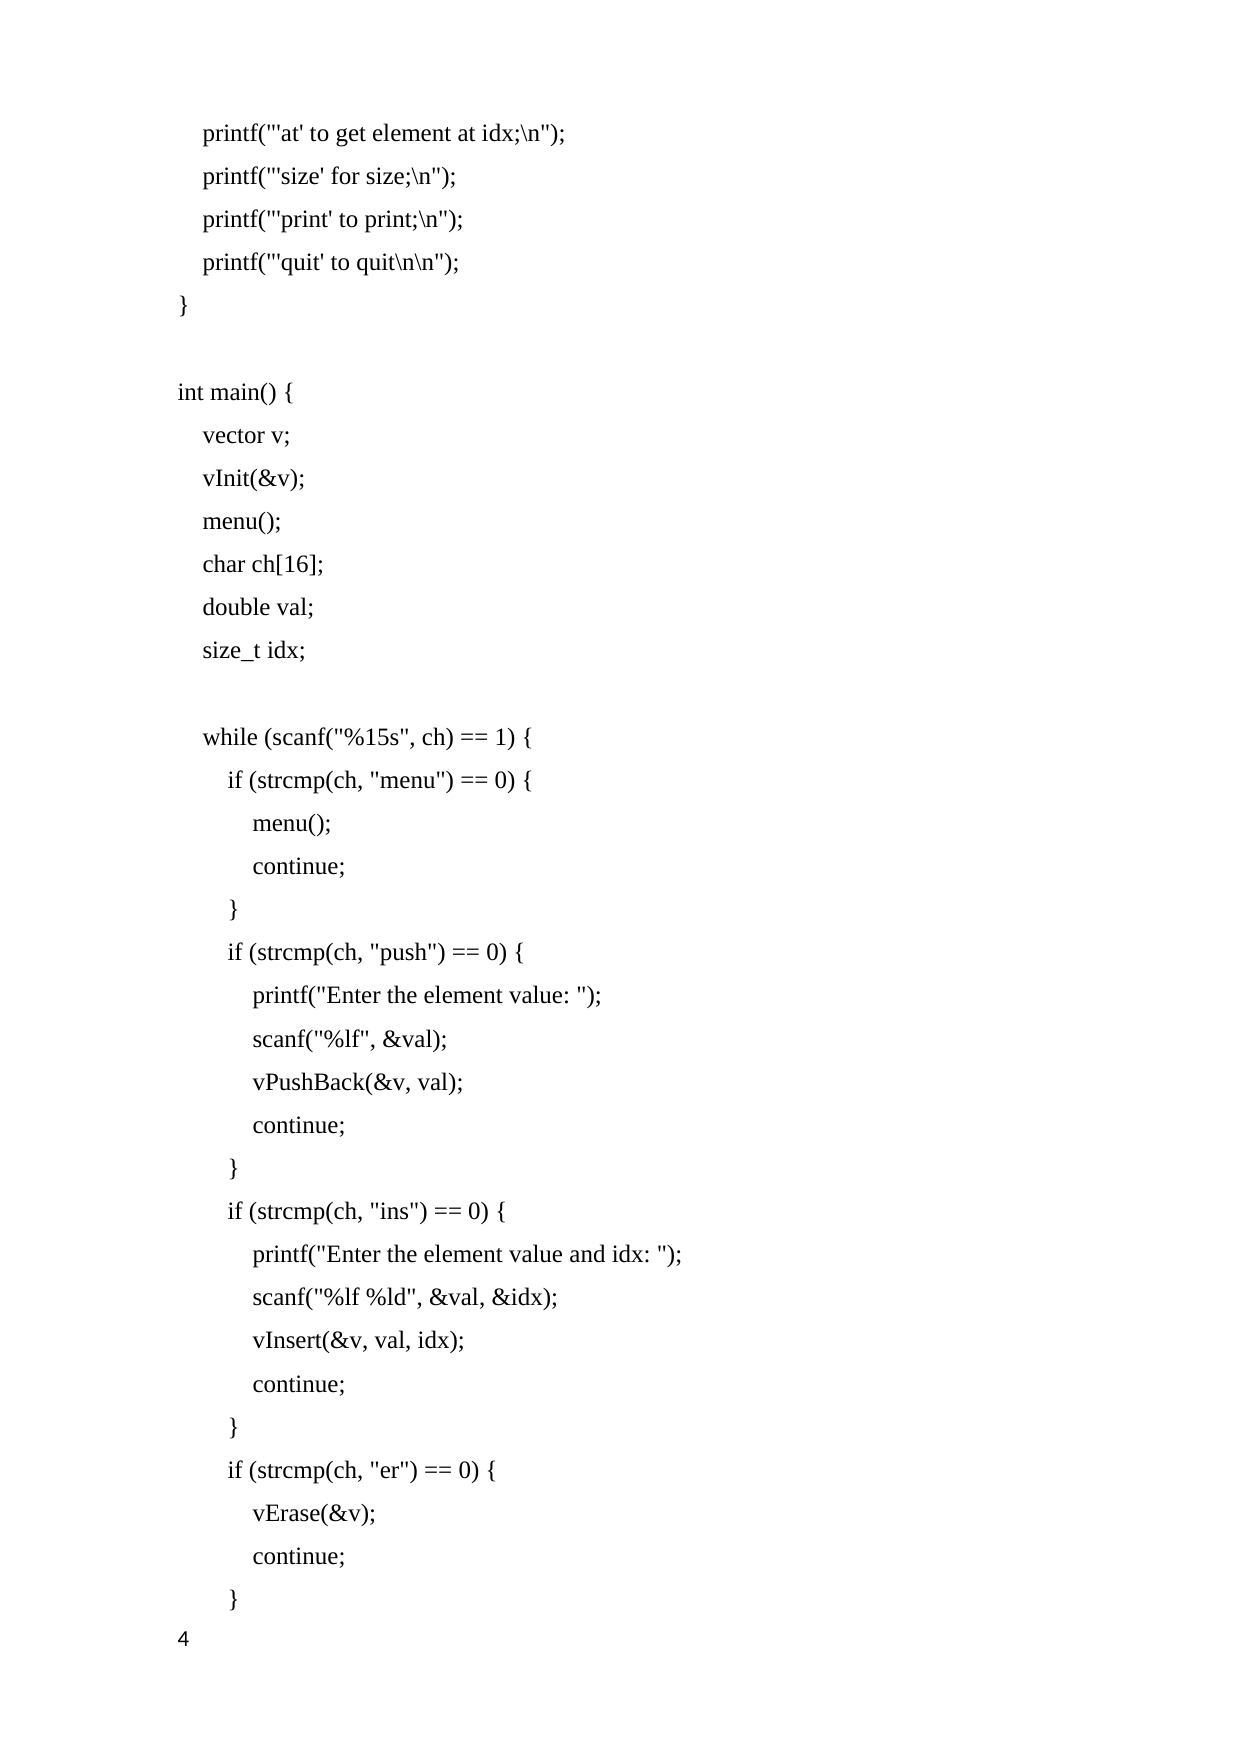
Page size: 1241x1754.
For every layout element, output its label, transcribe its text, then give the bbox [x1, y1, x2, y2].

text int main() { [177, 377, 1152, 406]
text vPushBack(&v, val); [177, 1067, 1152, 1096]
text size_t idx; [177, 636, 1152, 664]
text continue; [177, 1541, 1152, 1570]
text while (scanf("%15s", ch) == 1) { [177, 722, 1152, 751]
text vInsert(&v, val, idx); [177, 1326, 1152, 1354]
text menu(); [177, 506, 1152, 535]
text double val; [177, 592, 1152, 621]
text vErase(&v); [177, 1498, 1152, 1527]
text printf("'quit' to quit\n\n"); [177, 247, 1152, 276]
text char ch[16]; [177, 549, 1152, 578]
text printf("Enter the element value and idx: "); [177, 1239, 1152, 1268]
text printf("Enter the element value: "); [177, 981, 1152, 1009]
text scanf("%lf %ld", &val, &idx); [177, 1282, 1152, 1311]
text vector v; [177, 420, 1152, 449]
text if (strcmp(ch, "push") == 0) { [177, 937, 1152, 966]
text } [177, 291, 1152, 319]
text printf("'at' to get element at idx;\n"); [177, 118, 1152, 147]
text } [177, 1153, 1152, 1182]
text if (strcmp(ch, "er") == 0) { [177, 1455, 1152, 1484]
text continue; [177, 1369, 1152, 1397]
text continue; [177, 851, 1152, 880]
text continue; [177, 1110, 1152, 1139]
text if (strcmp(ch, "ins") == 0) { [177, 1196, 1152, 1225]
text printf("'print' to print;\n"); [177, 204, 1152, 233]
text scanf("%lf", &val); [177, 1024, 1152, 1052]
text if (strcmp(ch, "menu") == 0) { [177, 765, 1152, 794]
text } [177, 894, 1152, 923]
text vInit(&v); [177, 463, 1152, 492]
text } [177, 1412, 1152, 1441]
text menu(); [177, 808, 1152, 837]
text } [177, 1584, 1152, 1613]
text printf("'size' for size;\n"); [177, 161, 1152, 190]
